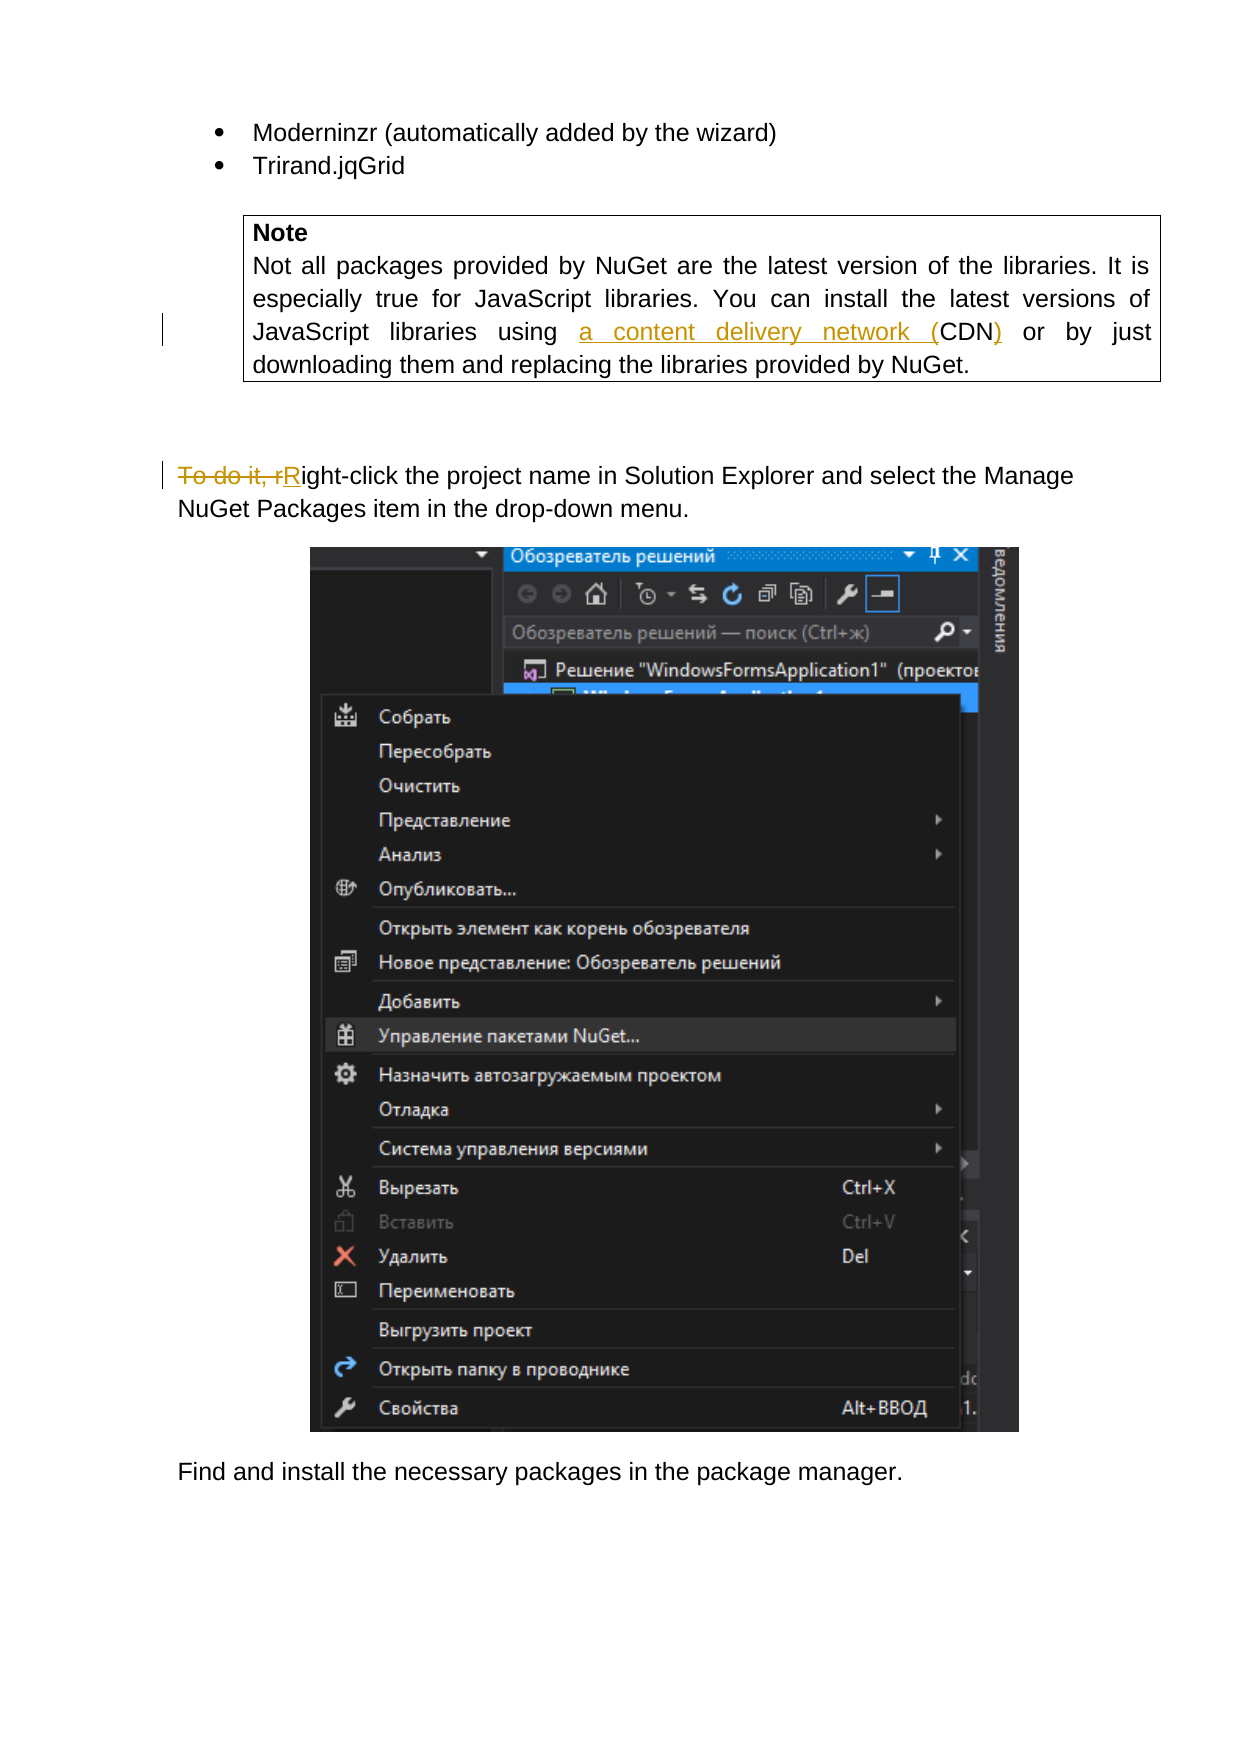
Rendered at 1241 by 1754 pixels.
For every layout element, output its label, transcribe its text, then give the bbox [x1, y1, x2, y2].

list Moderninzr (automatically added by the wizard) [215, 118, 1152, 147]
picture [310, 547, 1019, 1432]
text ight-click the project name in Solution Explorer and select the Manage NuGet Packages item in the drop-down menu. [177, 461, 1152, 522]
text Find and install the necessary packages in the package manager. [177, 1457, 1152, 1486]
list Trirand.jqGrid [215, 151, 1152, 180]
list Note [244, 216, 1160, 246]
list Not all packages provided by NuGet are the latest version of the libraries. It is especially true for JavaScript libraries. You can install the latest versions of JavaScript libraries using CDN or by just downloading them and replacing the libraries provided by NuGet. [244, 248, 1160, 381]
